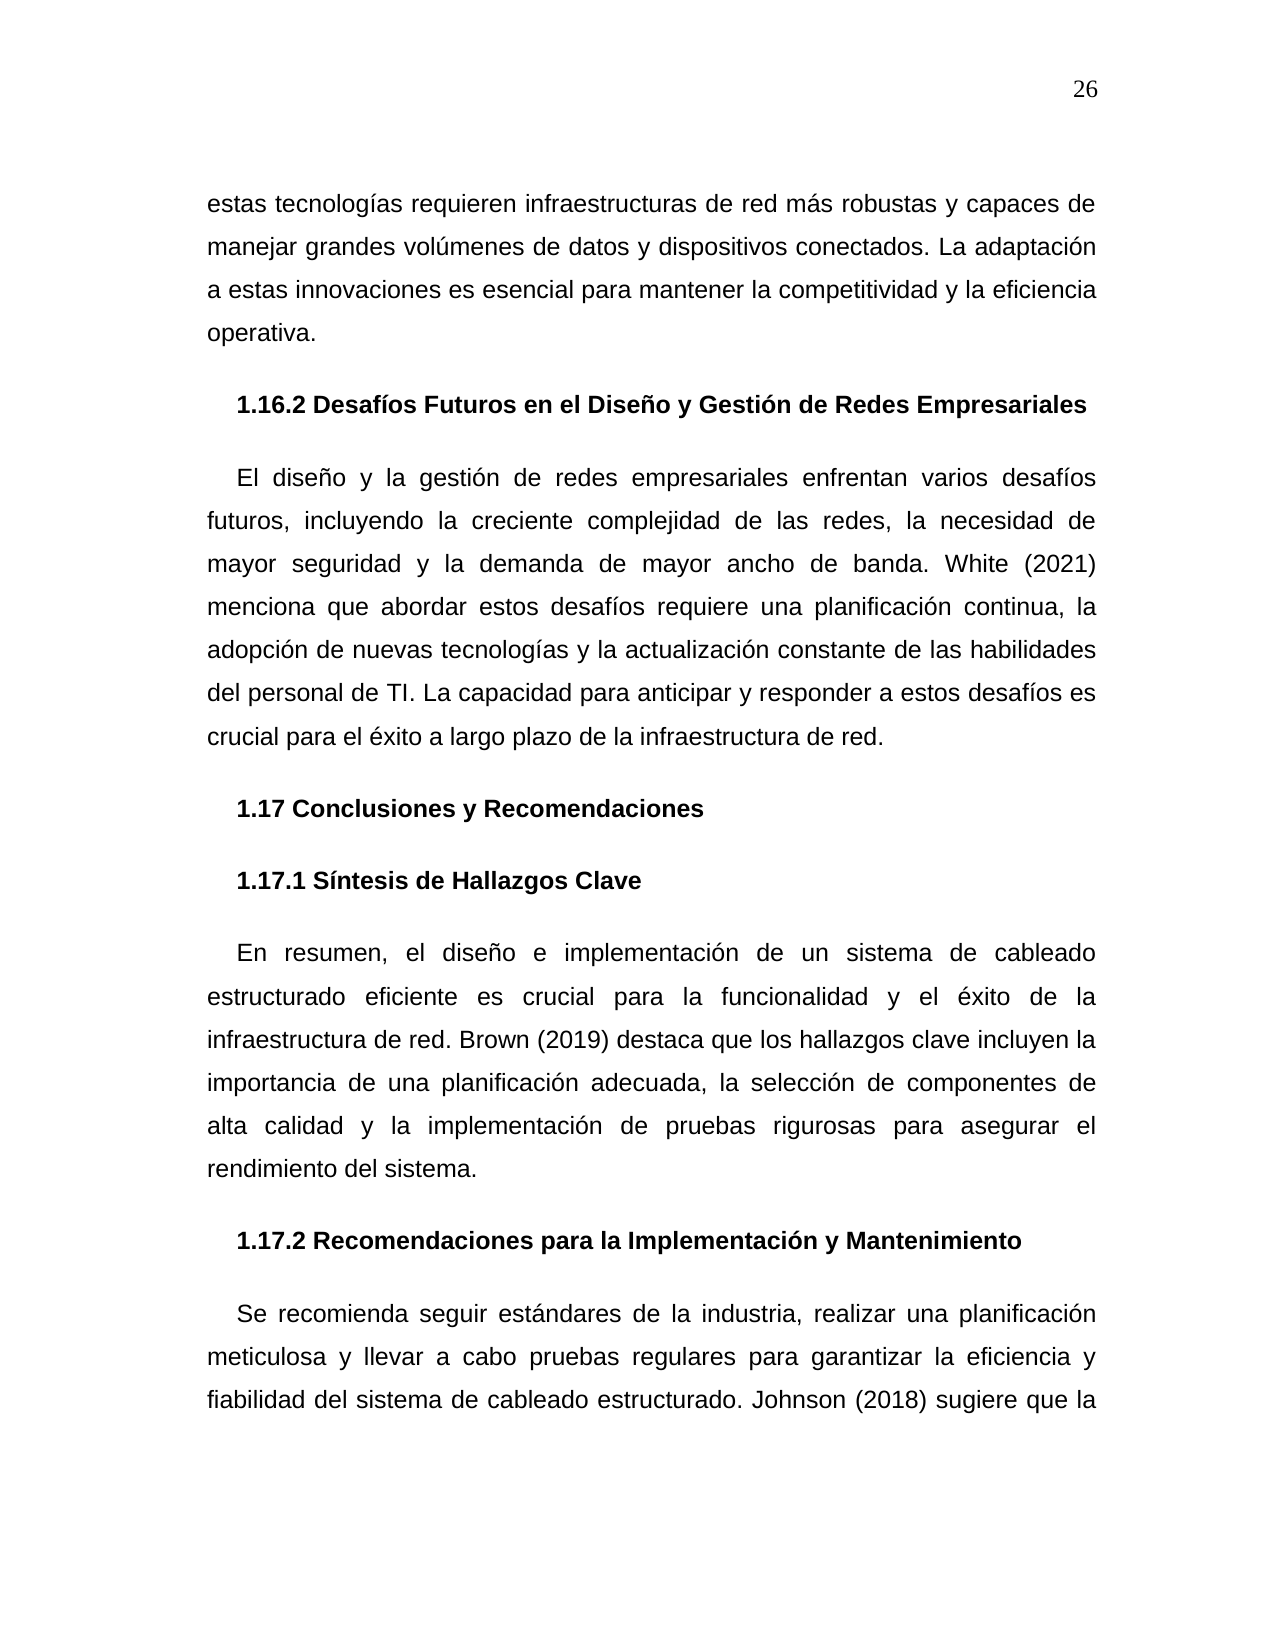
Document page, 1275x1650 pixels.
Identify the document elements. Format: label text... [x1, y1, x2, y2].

text 1.17.2 Recomendaciones para la Implementación y Mantenimiento [207, 1226, 1098, 1255]
text 1.16.2 Desafíos Futuros en el Diseño y Gestión de Redes Empresariales [207, 390, 1098, 419]
text En resumen, el diseño e implementación de un sistema de cableado estructurado eficiente es crucial para la funcionalidad y el éxito de la infraestructura de red. Brown (2019) destaca que los hallazgos clave incluyen la importancia de una planificación adecuada, la selección de componentes de alta calidad y la implementación de pruebas rigurosas para asegurar el rendimiento del sistema. [207, 938, 1098, 1183]
text El diseño y la gestión de redes empresariales enfrentan varios desafíos futuros, incluyendo la creciente complejidad de las redes, la necesidad de mayor seguridad y la demanda de mayor ancho de banda. White (2021) menciona que abordar estos desafíos requiere una planificación continua, la adopción de nuevas tecnologías y la actualización constante de las habilidades del personal de TI. La capacidad para anticipar y responder a estos desafíos es crucial para el éxito a largo plazo de la infraestructura de red. [207, 463, 1098, 750]
text 1.17.1 Síntesis de Hallazgos Clave [207, 866, 1098, 895]
text 1.17 Conclusiones y Recomendaciones [207, 794, 1098, 822]
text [207, 1298, 1098, 1413]
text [207, 189, 1098, 347]
